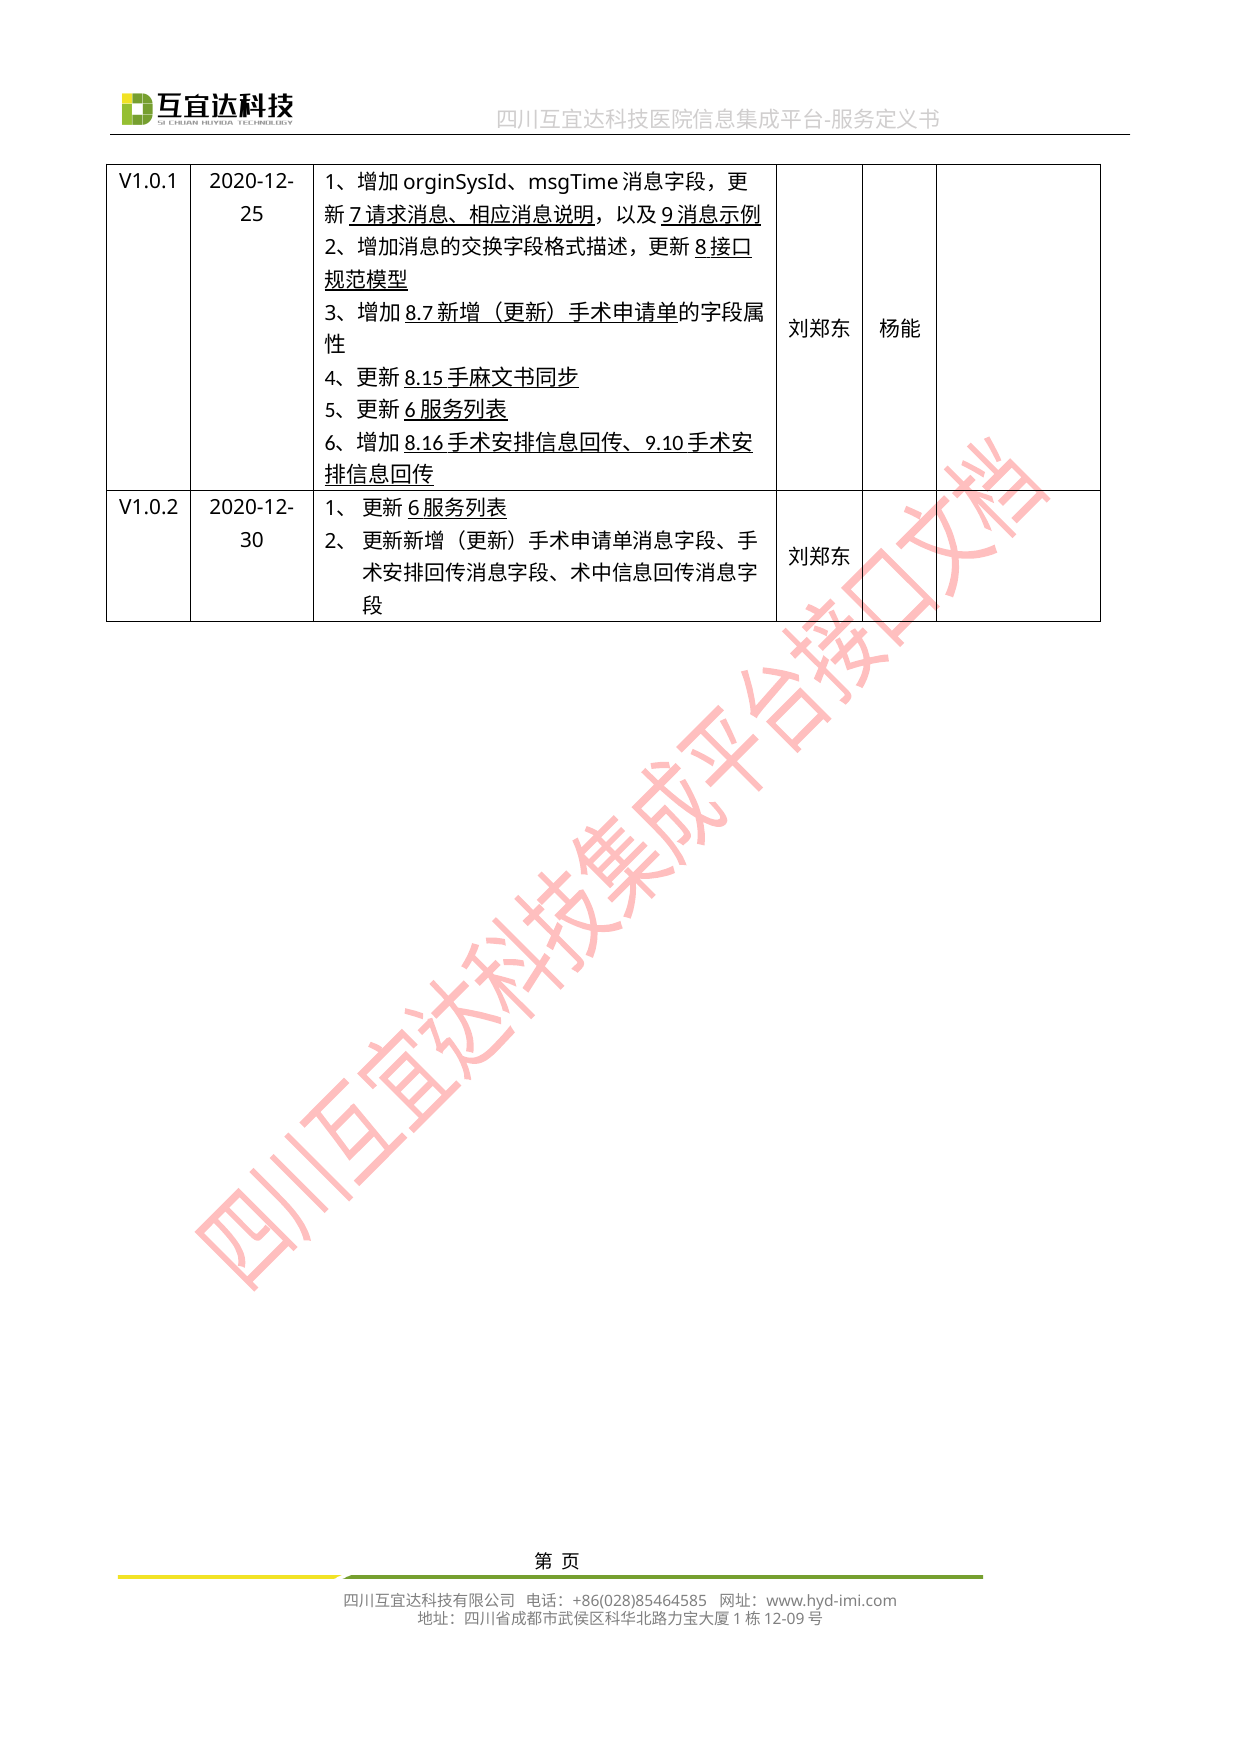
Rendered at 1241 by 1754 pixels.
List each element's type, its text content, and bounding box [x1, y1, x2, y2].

table_cell 2020-12-30 [191, 491, 313, 621]
table_cell 刘郑东 [777, 165, 862, 489]
table_cell 刘郑东 [777, 491, 862, 621]
table_cell V1.0.2 [107, 491, 190, 621]
table_cell 杨能 [863, 165, 936, 489]
table_cell [937, 491, 1100, 621]
table_cell 2020-12-25 [191, 165, 313, 489]
picture [117, 1575, 984, 1579]
table_cell 更新6服务列表 更新新增（更新）手术申请单消息字段、手术安排回传消息字段、术中信息回传消息字段 [314, 491, 776, 621]
table_cell 1、增加orginSysId、msgTime消息字段，更新7请求消息、相应消息说明，以及9消息示例 2、增加消息的交换字段格式描述，更新8接口规范模型 3、增加8.7新增（更新）手术申请单的字段属性 4、更新8.15手麻文书同步 5、更新6服务列表 6、增加8.16手术安排信息回传、9.10手术安排信息回传 [314, 165, 776, 489]
picture [118, 90, 297, 128]
table_cell V1.0.1 [107, 165, 190, 489]
table_cell [863, 491, 936, 621]
table_cell [937, 165, 1100, 489]
